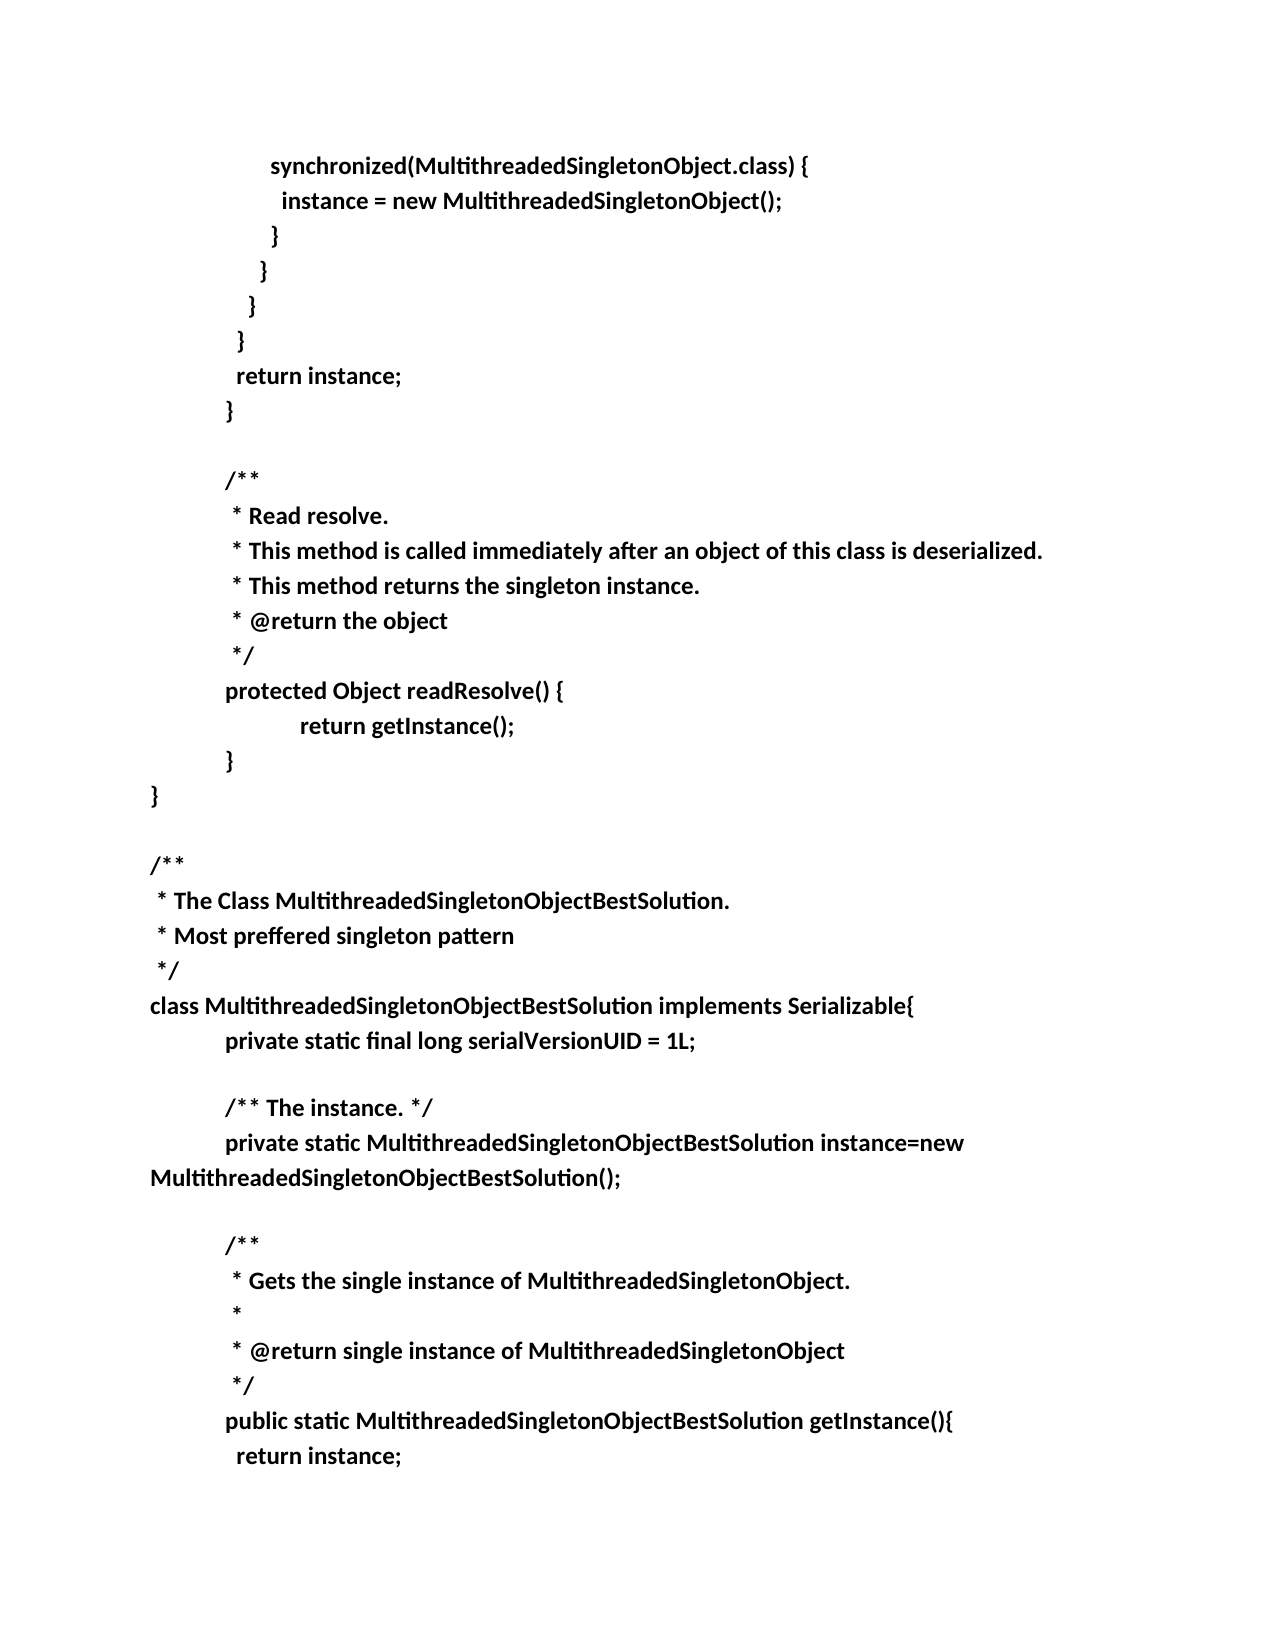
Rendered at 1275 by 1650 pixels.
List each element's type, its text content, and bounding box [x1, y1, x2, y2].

text * @return the object [150, 605, 1125, 636]
text } [150, 255, 1125, 286]
text /** The instance. */ [150, 1092, 1125, 1123]
text */ [150, 955, 1125, 986]
text return getInstance(); [150, 710, 1125, 741]
text * This method returns the singleton instance. [150, 570, 1125, 601]
text } [150, 220, 1125, 251]
text */ [150, 640, 1125, 671]
text } [150, 325, 1125, 356]
text return instance; [150, 1440, 1125, 1471]
text * [150, 1300, 1125, 1331]
text * Most preffered singleton pattern [150, 920, 1125, 951]
text * The Class MultithreadedSingletonObjectBestSolution. [150, 885, 1125, 916]
text * This method is called immediately after an object of this class is deserialized. [150, 535, 1125, 566]
text class MultithreadedSingletonObjectBestSolution implements Serializable{ [150, 990, 1125, 1021]
text /** [150, 1230, 1125, 1261]
text synchronized(MultithreadedSingletonObject.class) { [150, 150, 1125, 181]
text } [150, 745, 1125, 776]
text private static final long serialVersionUID = 1L; [150, 1025, 1125, 1056]
text } [150, 290, 1125, 321]
text public static MultithreadedSingletonObjectBestSolution getInstance(){ [150, 1405, 1125, 1436]
text } [150, 395, 1125, 426]
text protected Object readResolve() { [150, 675, 1125, 706]
text private static MultithreadedSingletonObjectBestSolution instance=new MultithreadedSingletonObjectBestSolution(); [150, 1127, 1125, 1193]
text } [150, 780, 1125, 811]
text * @return single instance of MultithreadedSingletonObject [150, 1335, 1125, 1366]
text instance = new MultithreadedSingletonObject(); [150, 185, 1125, 216]
text /** [150, 465, 1125, 496]
text * Read resolve. [150, 500, 1125, 531]
text return instance; [150, 360, 1125, 391]
text */ [150, 1370, 1125, 1401]
text * Gets the single instance of MultithreadedSingletonObject. [150, 1265, 1125, 1296]
text /** [150, 850, 1125, 881]
